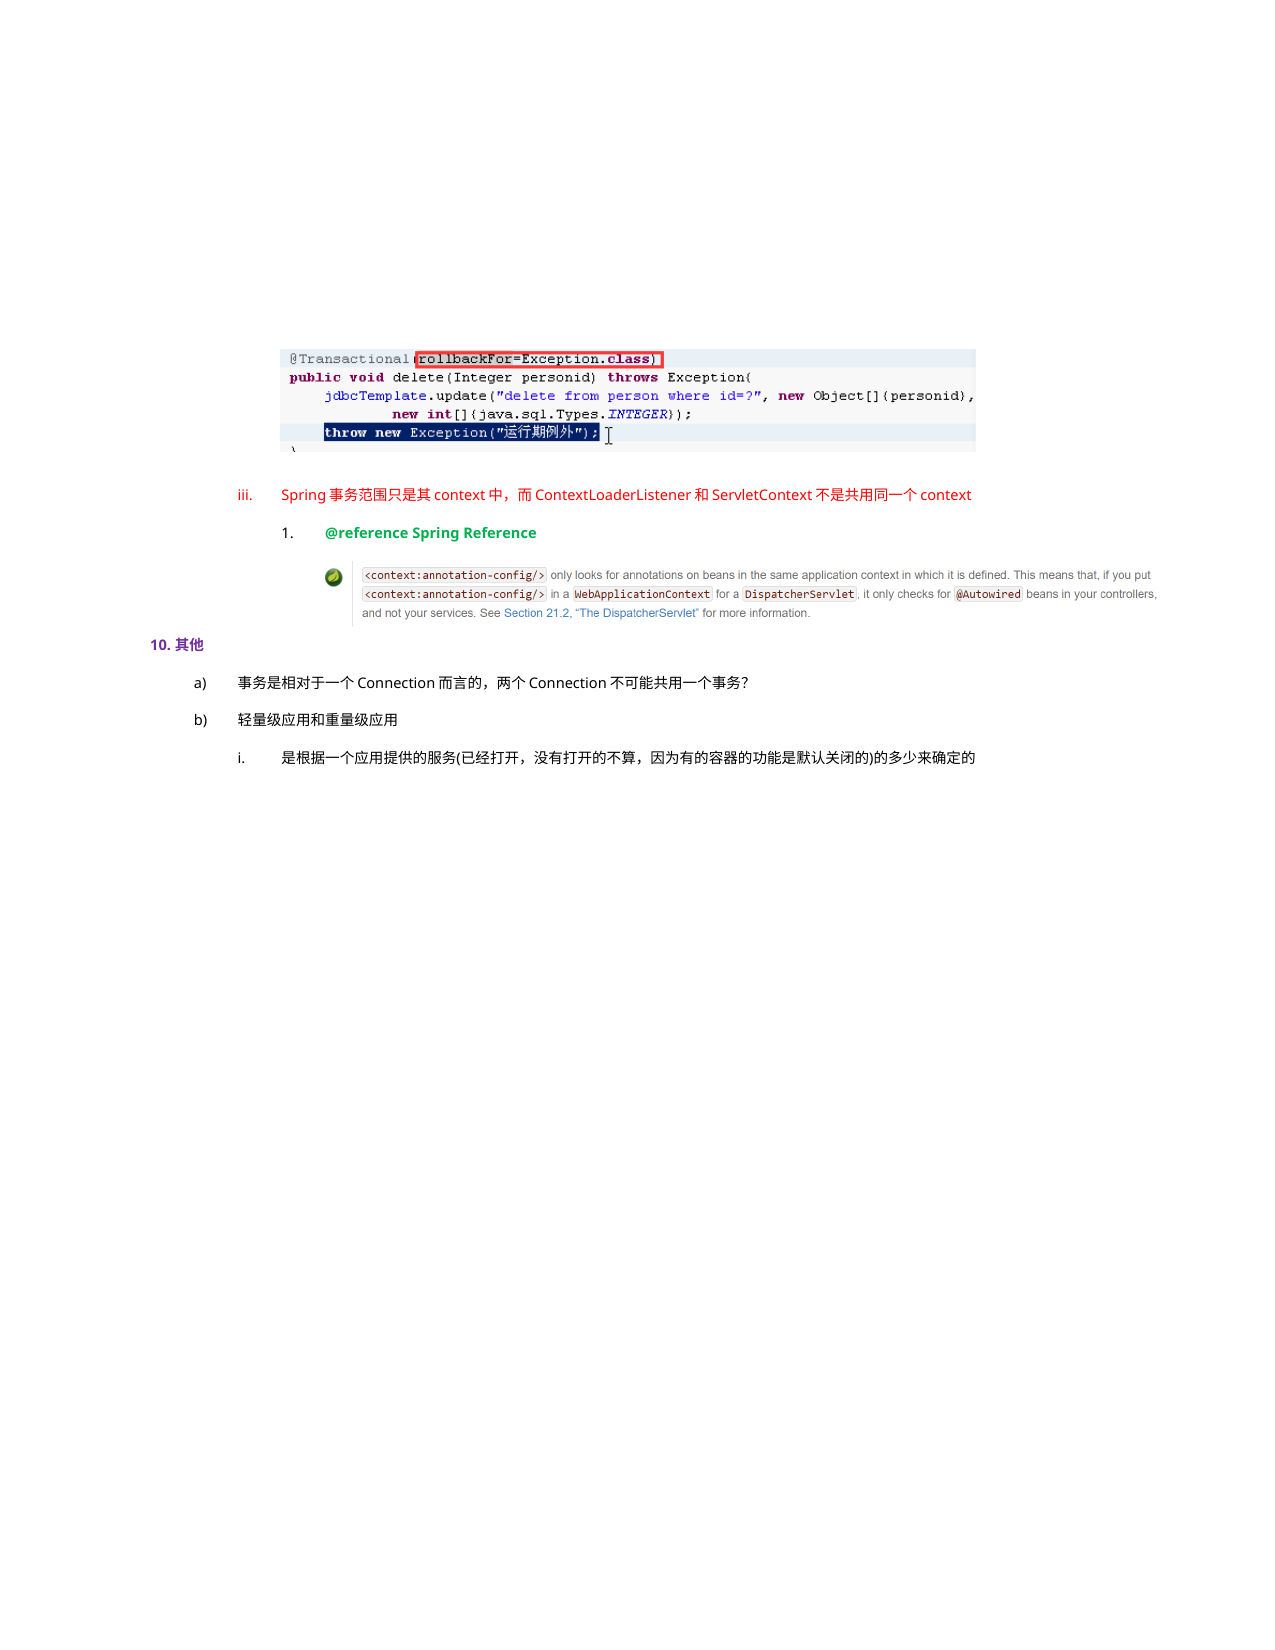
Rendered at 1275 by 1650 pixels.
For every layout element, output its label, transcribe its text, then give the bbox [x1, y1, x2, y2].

list Spring事务范围只是其context中，而ContextLoaderListener和ServletContext不是共用同一个context [237, 487, 1125, 504]
list @reference Spring Reference [281, 525, 1125, 542]
list 轻量级应用和重量级应用 [194, 712, 1125, 729]
list 是根据一个应用提供的服务(已经打开，没有打开的不算，因为有的容器的功能是默认关闭的)的多少来确定的 [237, 750, 1125, 767]
picture [279, 349, 976, 452]
picture [310, 549, 1183, 634]
list 其他 [150, 637, 1125, 654]
list 事务是相对于一个Connection而言的，两个Connection不可能共用一个事务？ [194, 675, 1125, 692]
